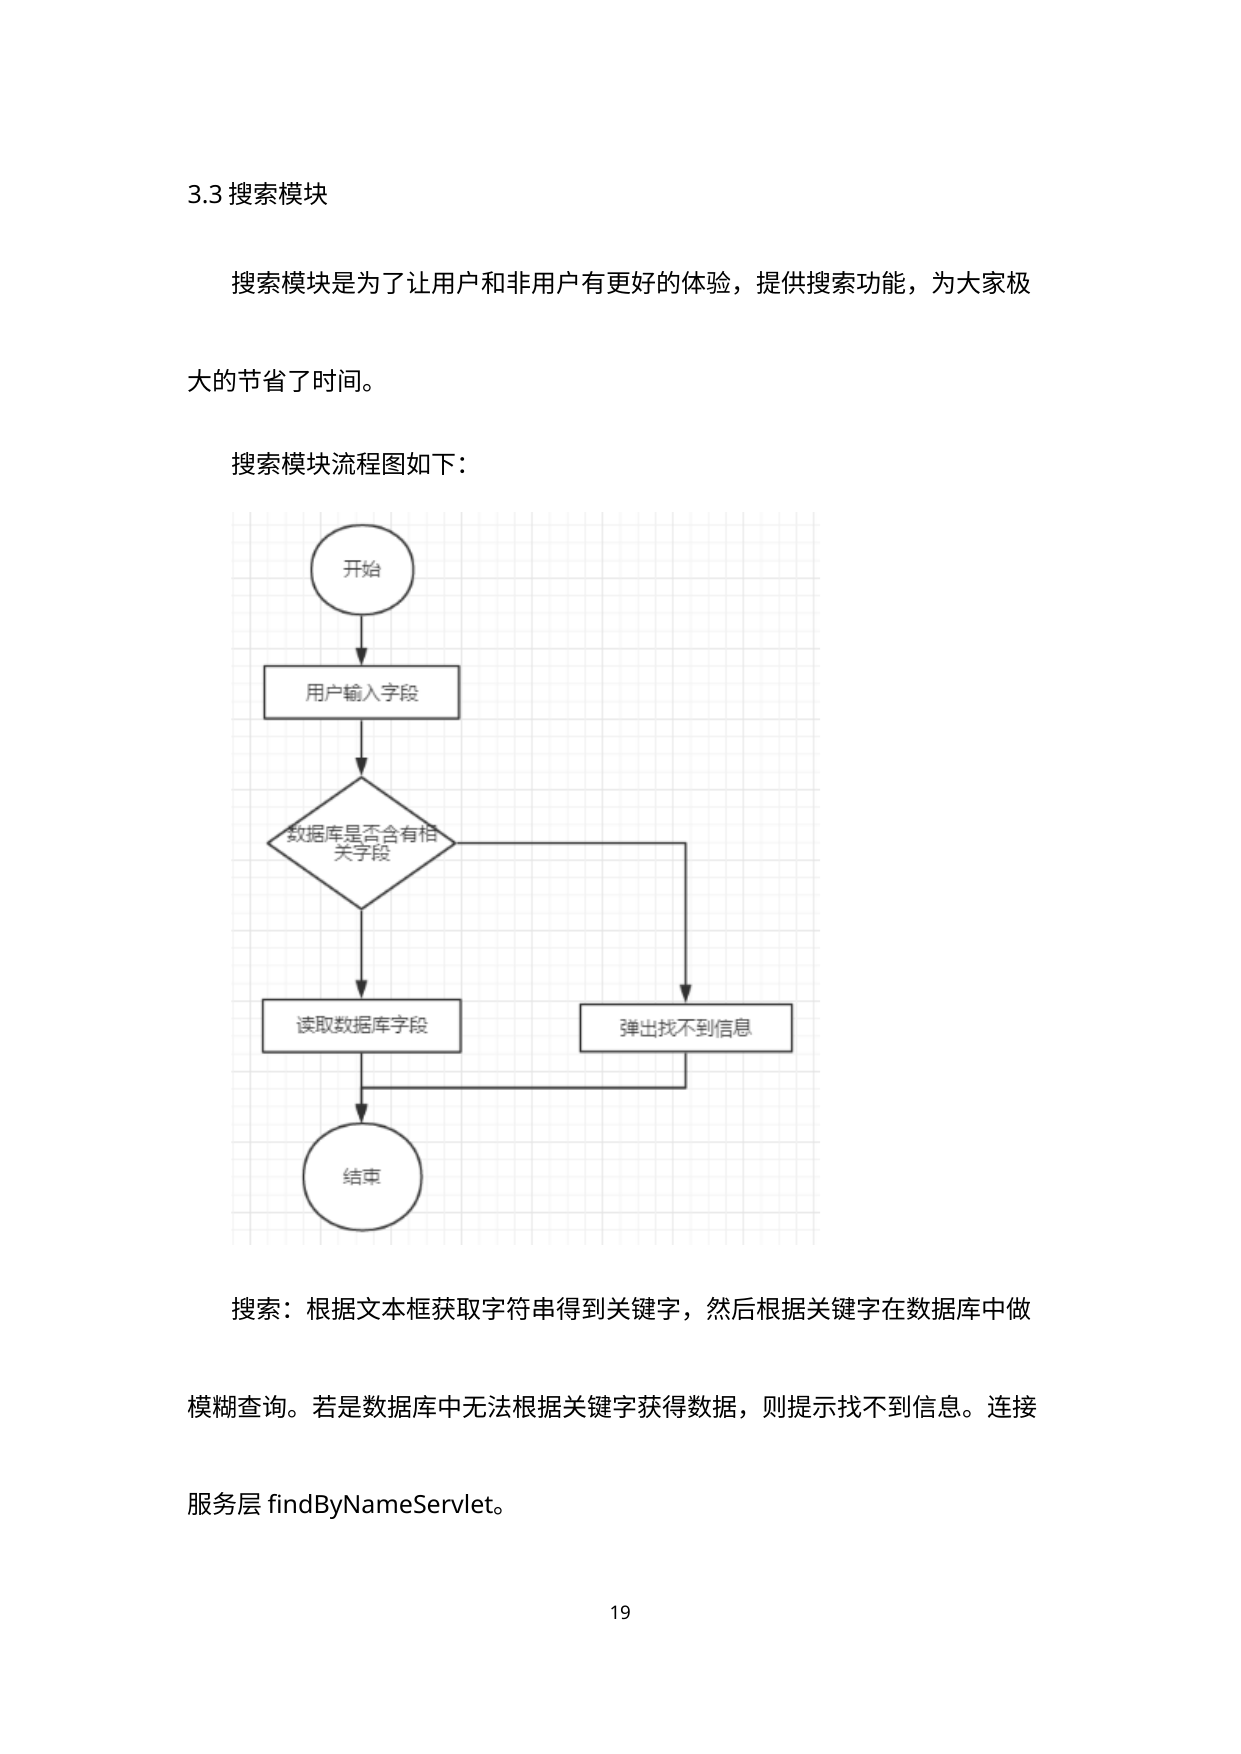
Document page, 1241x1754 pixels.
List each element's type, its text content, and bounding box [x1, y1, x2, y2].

text 搜索模块流程图如下： [187, 430, 1053, 495]
text 搜索模块是为了让用户和非用户有更好的体验，提供搜索功能，为大家极大的节省了时间。 [187, 249, 1053, 412]
text 搜索：根据文本框获取字符串得到关键字，然后根据关键字在数据库中做模糊查询。若是数据库中无法根据关键字获得数据，则提示找不到信息。连接服务层findByNameServlet。 [187, 1275, 1053, 1535]
title 3.3搜索模块 [187, 160, 1053, 225]
picture [231, 512, 821, 1245]
